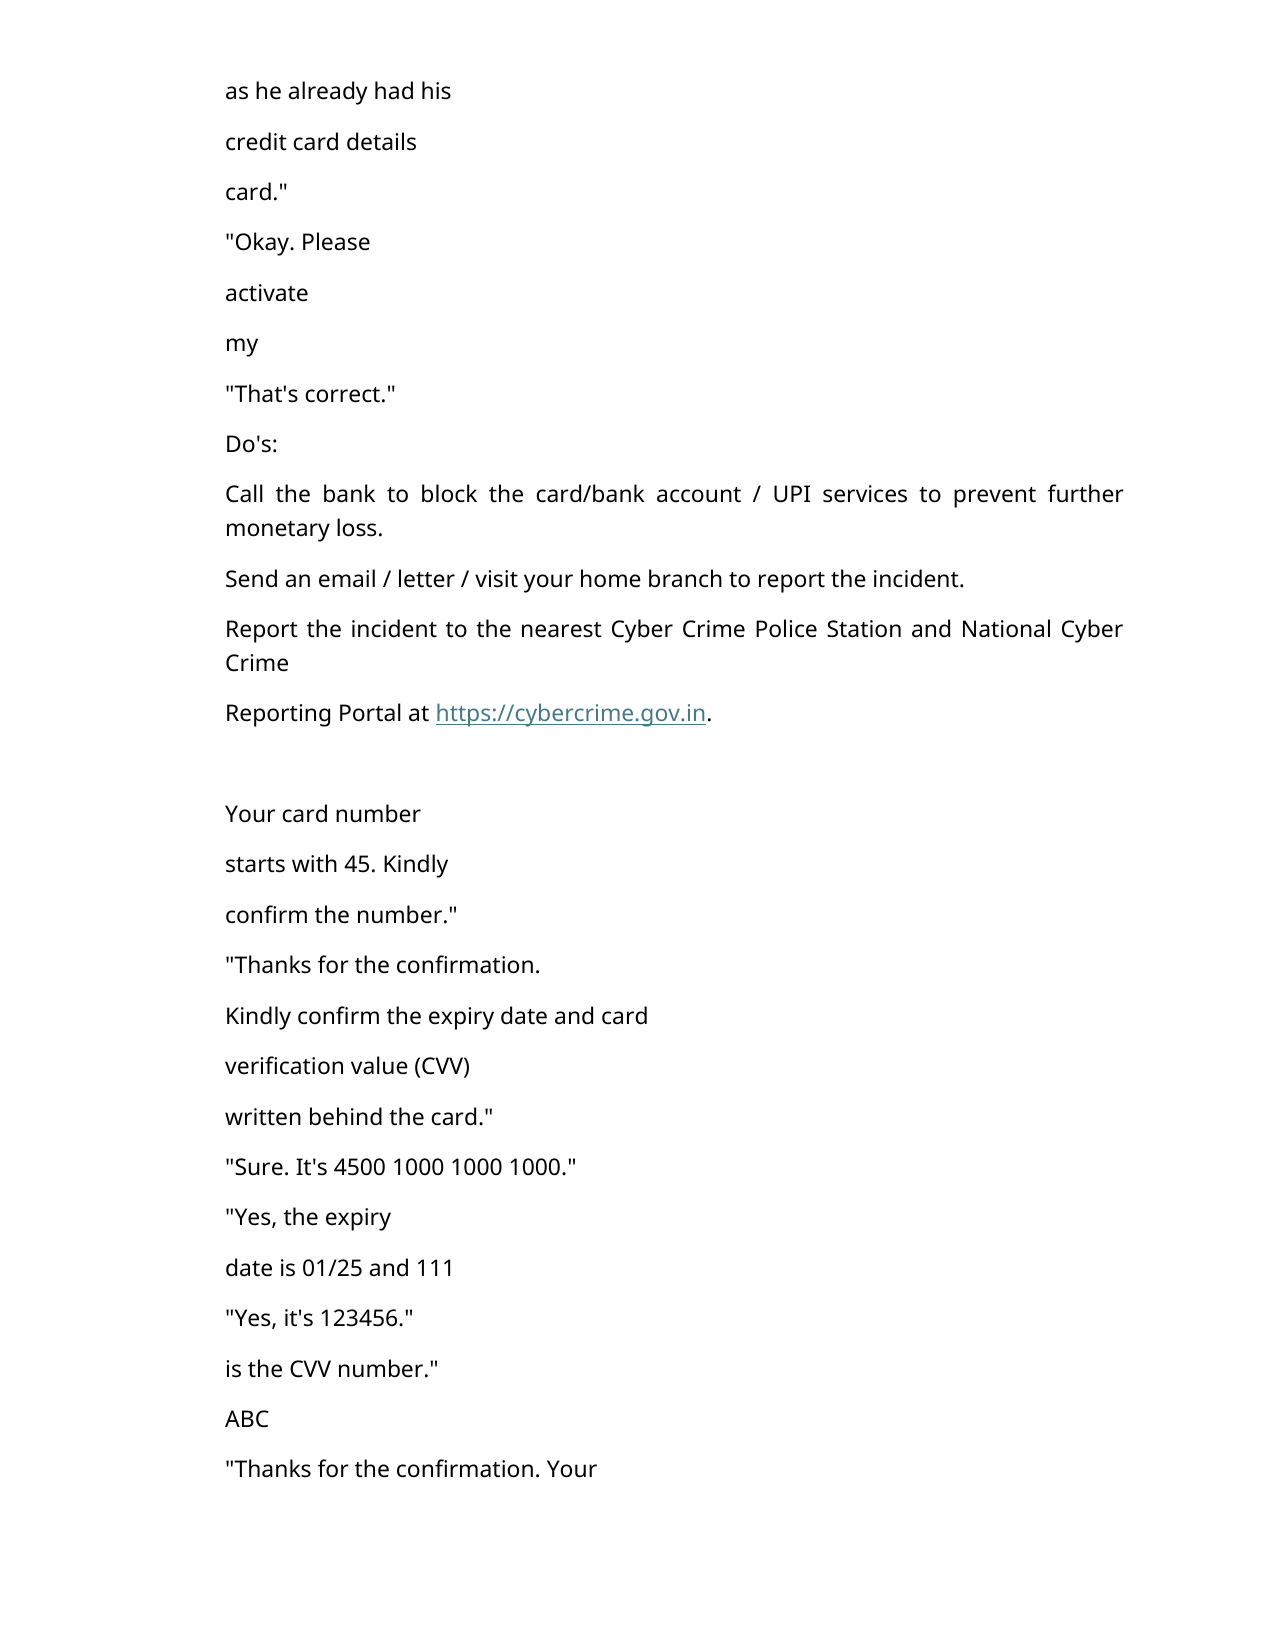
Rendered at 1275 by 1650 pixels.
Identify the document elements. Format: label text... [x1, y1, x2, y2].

text "Yes, the expiry [225, 1201, 1125, 1232]
text as he already had his [225, 75, 1125, 106]
text credit card details [225, 125, 1125, 157]
text Kindly confirm the expiry date and card [225, 999, 1125, 1031]
text verification value (CVV) [225, 1050, 1125, 1081]
text "Sure. It's 4500 1000 1000 1000." [225, 1151, 1125, 1182]
text written behind the card." [225, 1100, 1125, 1132]
text confirm the number." [225, 899, 1125, 930]
text activate [225, 277, 1125, 308]
text "Thanks for the confirmation. [225, 949, 1125, 980]
text my [225, 327, 1125, 358]
text Do's: [225, 428, 1125, 459]
text card." [225, 176, 1125, 207]
text is the CVV number." [225, 1352, 1125, 1384]
text Your card number [225, 798, 1125, 829]
text Report the incident to the nearest Cyber Crime Police Station and National Cyber Crime [225, 613, 1125, 678]
text "Thanks for the confirmation. Your [225, 1453, 1125, 1484]
text starts with 45. Kindly [225, 848, 1125, 879]
text "That's correct." [225, 377, 1125, 409]
text Reporting Portal at https://cybercrime.gov.in. [225, 697, 1125, 728]
text Call the bank to block the card/bank account / UPI services to prevent further monetary loss. [225, 478, 1125, 543]
text Send an email / letter / visit your home branch to report the incident. [225, 562, 1125, 594]
text ABC [225, 1403, 1125, 1434]
text date is 01/25 and 111 [225, 1252, 1125, 1283]
text "Okay. Please [225, 226, 1125, 257]
text "Yes, it's 123456." [225, 1302, 1125, 1333]
